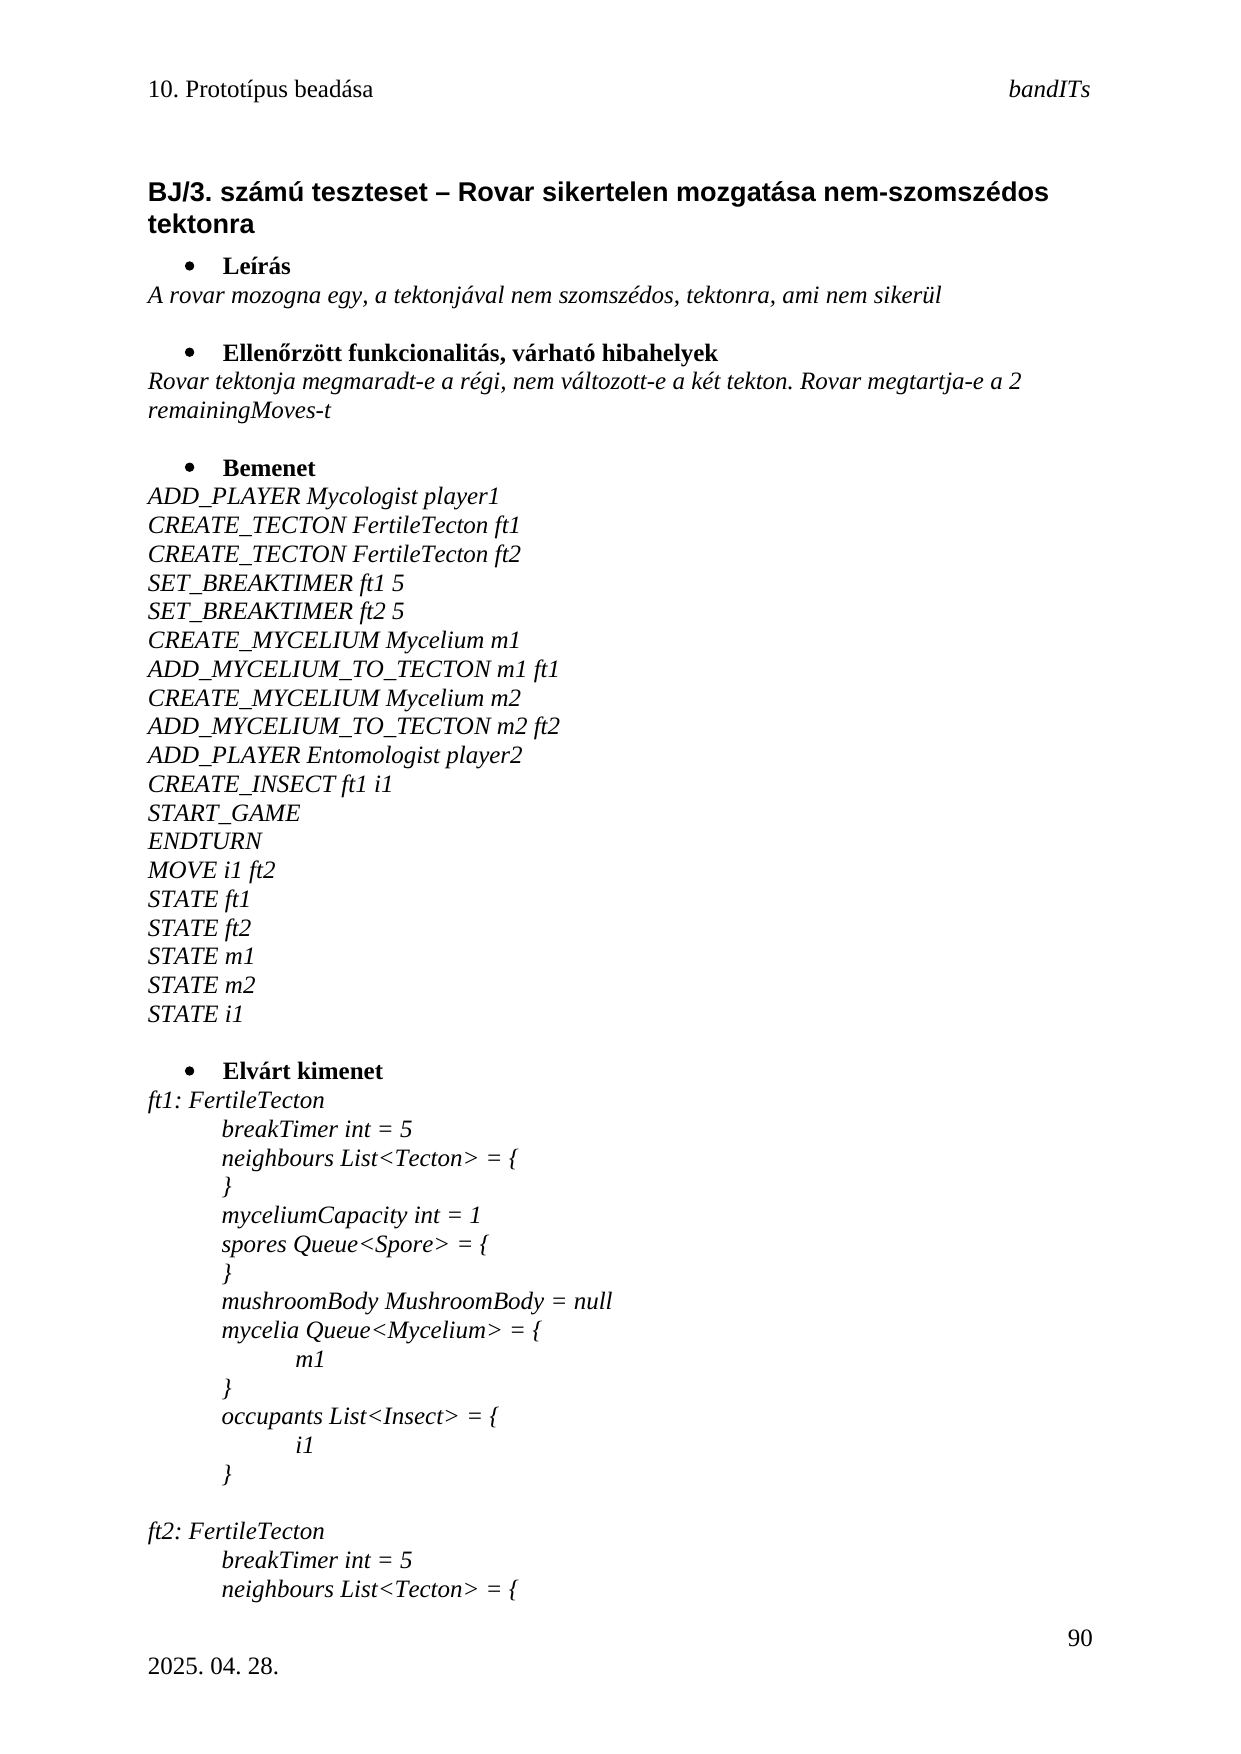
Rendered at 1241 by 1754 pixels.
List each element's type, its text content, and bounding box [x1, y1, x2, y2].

text Rovar tektonja megmaradt-e a régi, nem változott-e a két tekton. Rovar megtartja-e a 2 remainingMoves-t [148, 366, 1093, 424]
list Ellenőrzött funkcionalitás, várható hibahelyek [185, 338, 1093, 366]
text } [148, 1258, 1093, 1286]
text } [148, 1459, 1093, 1488]
text } [221, 1373, 1093, 1401]
text neighbours List<Tecton> = { [148, 1574, 1093, 1603]
text i1 [221, 1430, 1093, 1459]
text } [148, 1171, 1093, 1200]
text ADD_PLAYER Mycologist player1 CREATE_TECTON FertileTecton ft1 CREATE_TECTON FertileTecton ft2 SET_BREAKTIMER ft1 5 SET_BREAKTIMER ft2 5 CREATE_MYCELIUM Mycelium m1 ADD_MYCELIUM_TO_TECTON m1 ft1 CREATE_MYCELIUM Mycelium m2 ADD_MYCELIUM_TO_TECTON m2 ft2 ADD_PLAYER Entomologist player2 CREATE_INSECT ft1 i1 START_GAME ENDTURN MOVE i1 ft2 STATE ft1 STATE ft2 STATE m1 STATE m2 STATE i1 [148, 481, 1093, 1028]
text occupants List<Insect> = { [148, 1401, 1093, 1430]
list Bemenet [185, 453, 1093, 481]
text ft2: FertileTecton [148, 1516, 1093, 1545]
list Leírás [185, 251, 1093, 280]
text spores Queue<Spore> = { [148, 1229, 1093, 1258]
text mycelia Queue<Mycelium> = { [148, 1315, 1093, 1344]
list Elvárt kimenet [185, 1056, 1093, 1085]
text myceliumCapacity int = 1 [148, 1200, 1093, 1229]
text mushroomBody MushroomBody = null [148, 1286, 1093, 1315]
text BJ/3. számú teszteset – Rovar sikertelen mozgatása nem-szomszédos tektonra [148, 176, 1093, 239]
text A rovar mozogna egy, a tektonjával nem szomszédos, tektonra, ami nem sikerül [148, 280, 1093, 309]
text m1 [221, 1344, 1093, 1373]
text ft1: FertileTecton [148, 1085, 1093, 1114]
text breakTimer int = 5 [148, 1545, 1093, 1574]
text breakTimer int = 5 [148, 1114, 1093, 1143]
text neighbours List<Tecton> = { [148, 1143, 1093, 1171]
